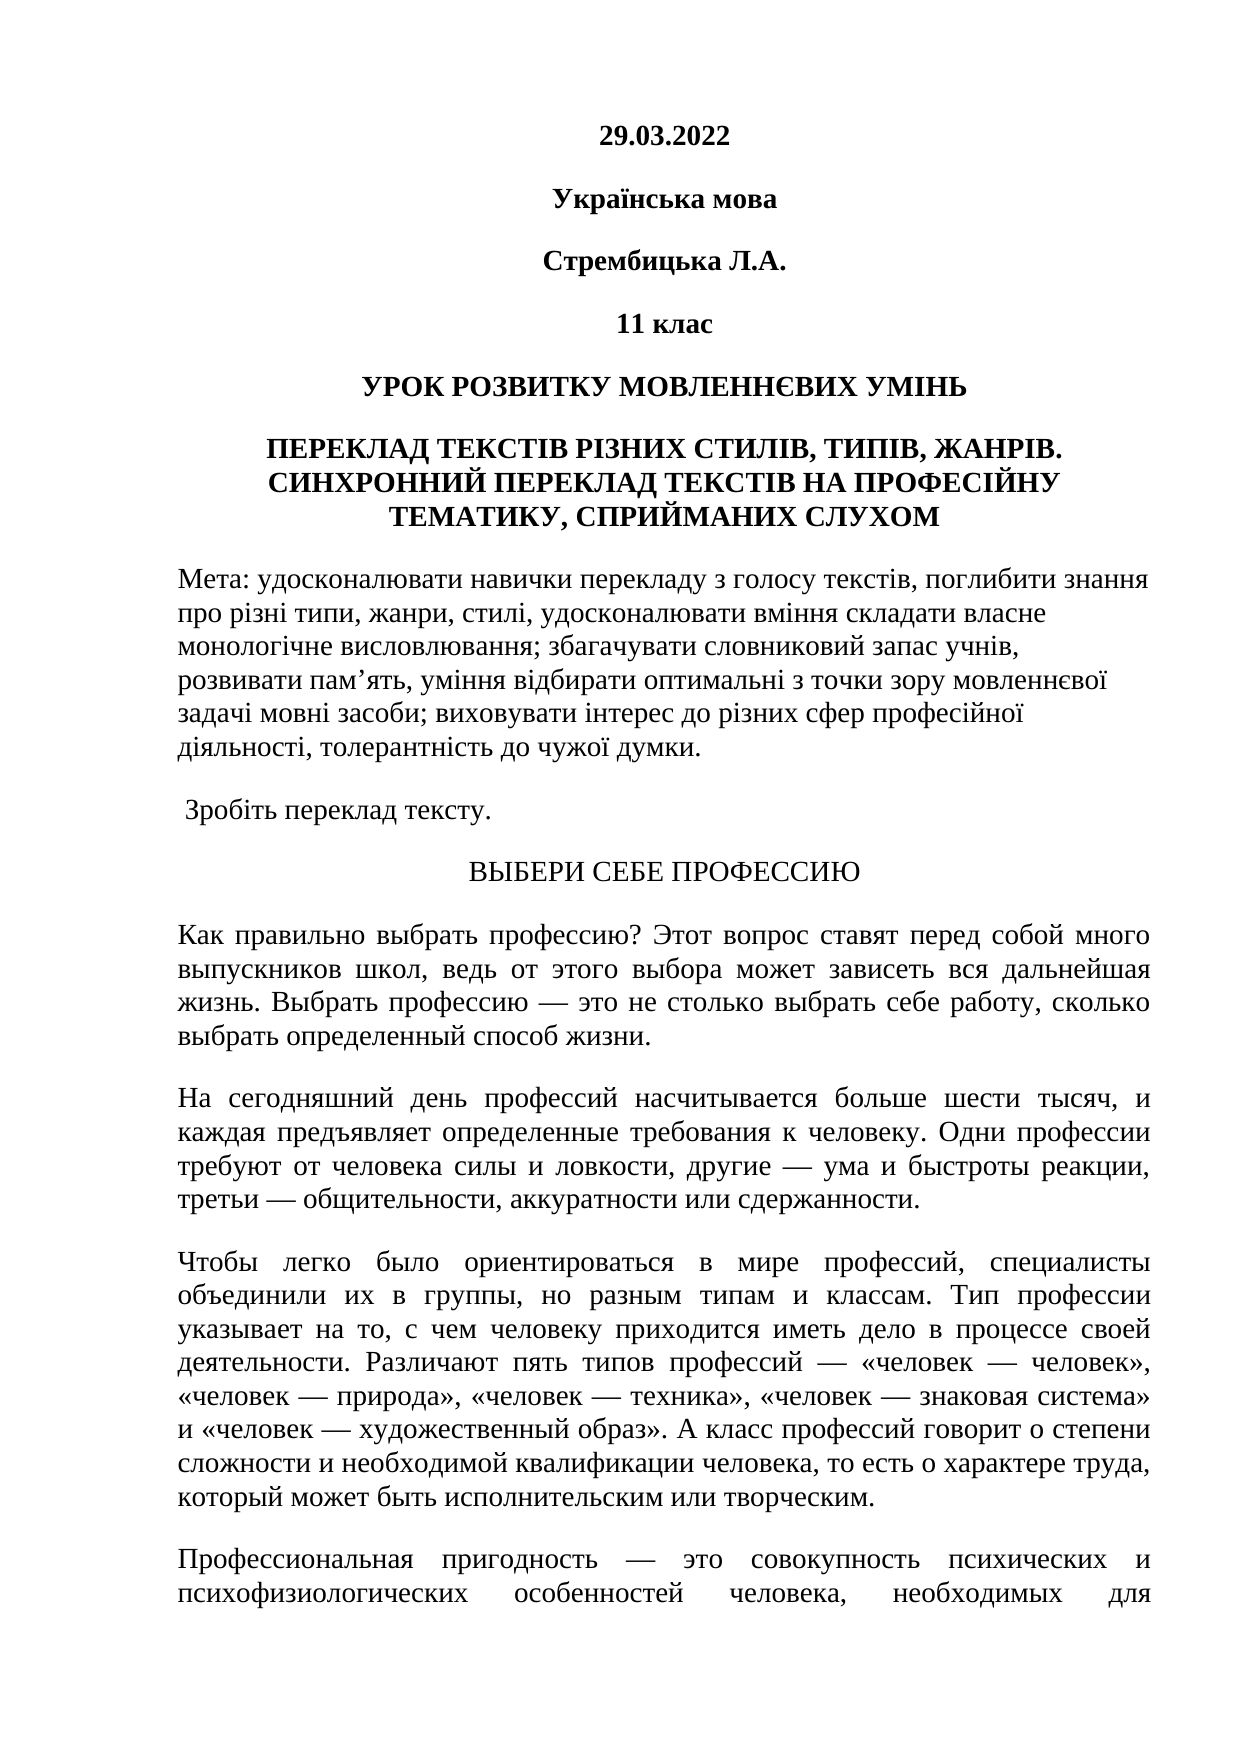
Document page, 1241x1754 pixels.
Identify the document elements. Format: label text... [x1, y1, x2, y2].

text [177, 1541, 1152, 1608]
text ВЫБЕРИ СЕБЕ ПРОФЕССИЮ [177, 854, 1152, 888]
text ПЕРЕКЛАД ТЕКСТІВ РІЗНИХ СТИЛІВ, ТИПІВ, ЖАНРІВ. СИНХРОННИЙ ПЕРЕКЛАД ТЕКСТІВ НА ПРОФЕСІЙНУ ТЕМАТИКУ, СПРИЙМАНИХ СЛУХОМ [177, 432, 1152, 532]
text Стрембицька Л.А. [177, 243, 1152, 277]
text Чтобы легко было ориентироваться в мире профессий, специалисты объединили их в группы, но разным типам и классам. Тип профессии указывает на то, с чем человеку приходится иметь дело в процессе своей деятельности. Различают пять типов профессий — «человек — человек», «человек — природа», «человек — техника», «человек — знаковая система» и «человек — художественный образ». А класс профессий говорит о степени сложности и необходимой квалификации человека, то есть о характере труда, который может быть исполнительским или творческим. [177, 1244, 1152, 1512]
text УРОК РОЗВИТКУ МОВЛЕННЄВИХ УМІНЬ [177, 369, 1152, 402]
text 29.03.2022 [177, 118, 1152, 152]
text 11 клас [177, 306, 1152, 340]
text Как правильно выбрать профессию? Этот вопрос ставят перед собой много выпускников школ, ведь от этого выбора может зависеть вся дальнейшая жизнь. Выбрать профессию — это не столько выбрать себе работу, сколько выбрать определенный способ жизни. [177, 917, 1152, 1051]
text Мета: удосконалювати навички перекладу з голосу текстів, поглибити знання про різні типи, жанри, стилі, удосконалювати вміння складати власне монологічне висловлювання; збагачувати словниковий запас учнів, розвивати пам’ять, уміння відбирати оптимальні з точки зору мовленнєвої задачі мовні засоби; виховувати інтерес до різних сфер професійної діяльності, толерантність до чужої думки. [177, 561, 1152, 763]
text Зробіть переклад тексту. [177, 792, 1152, 825]
text Українська мова [177, 181, 1152, 214]
text На сегодняшний день профессий насчитывается больше шести тысяч, и каждая предъявляет определенные требования к человеку. Одни профессии требуют от человека силы и ловкости, другие — ума и быстроты реакции, третьи — общительности, аккуратности или сдержанности. [177, 1081, 1152, 1215]
